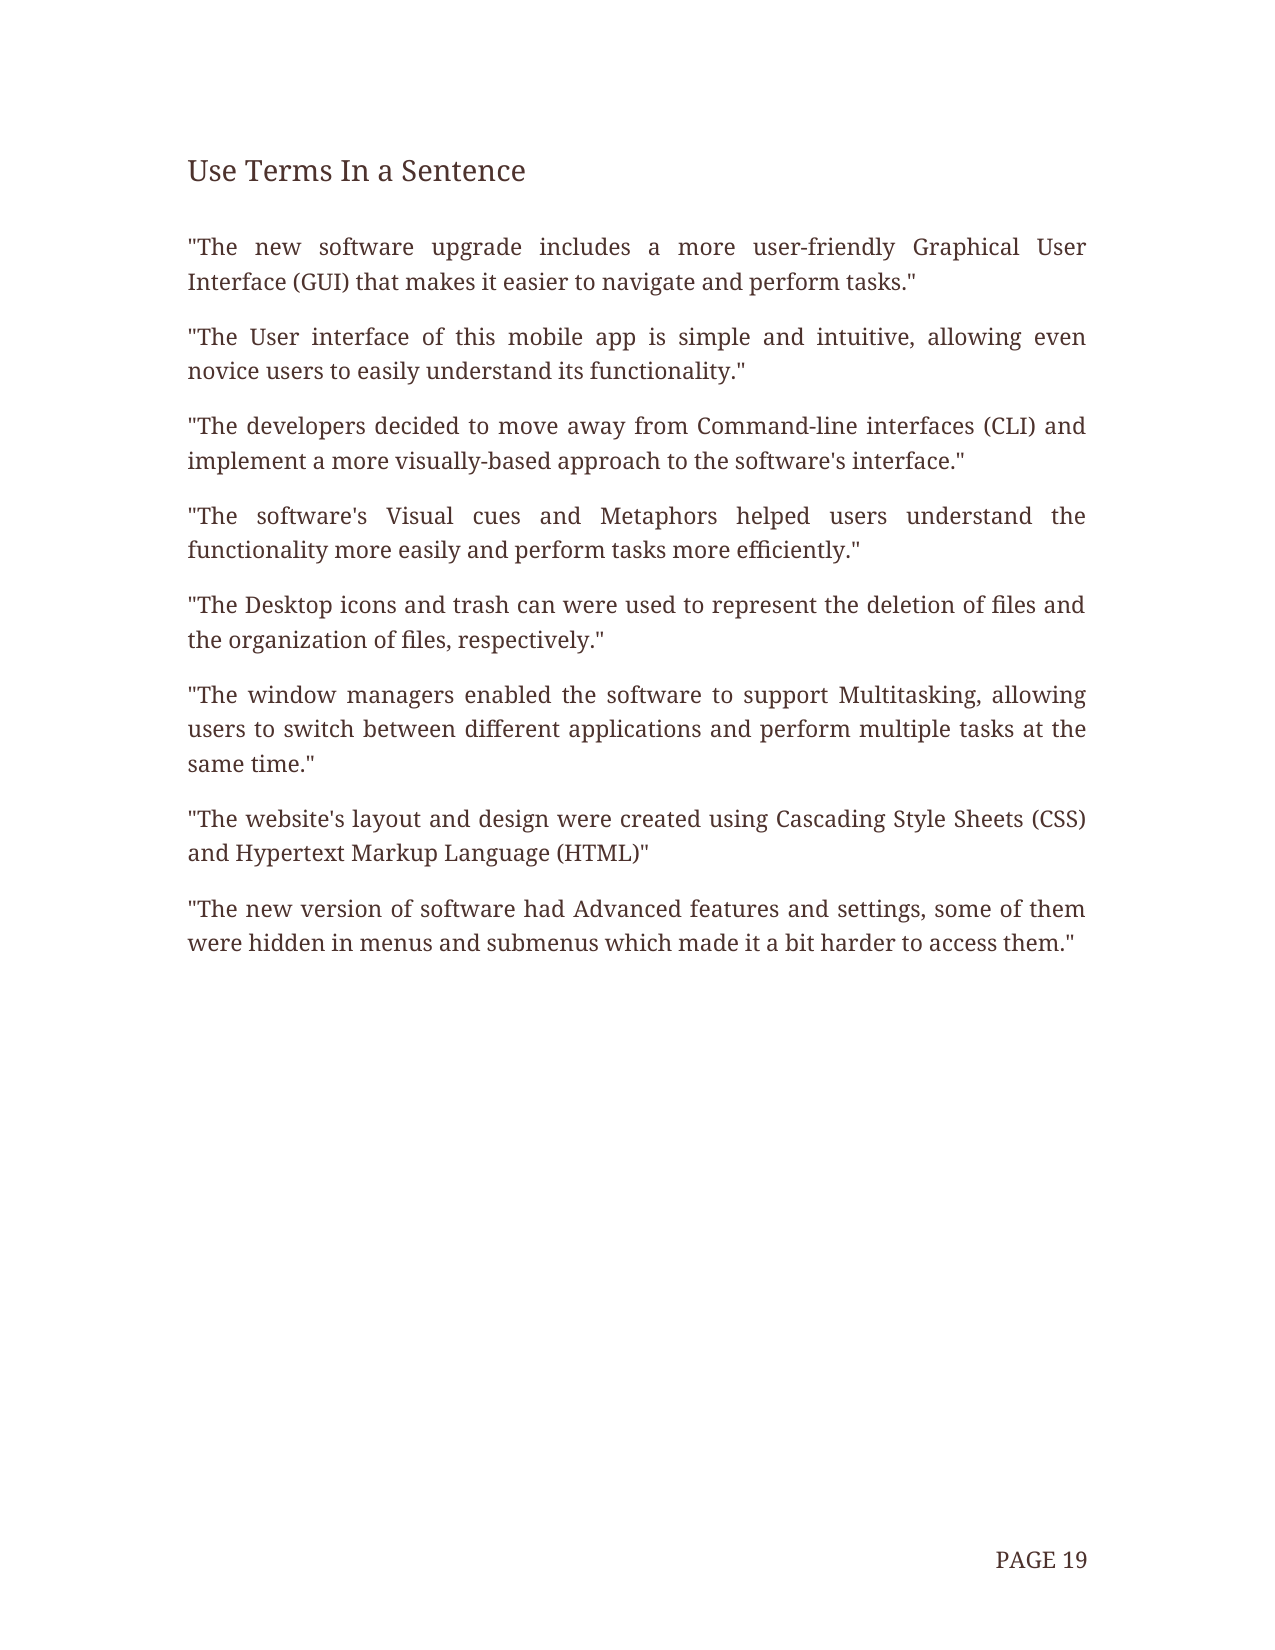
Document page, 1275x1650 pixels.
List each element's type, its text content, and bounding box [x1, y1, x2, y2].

text Use Terms In a Sentence [187, 150, 1087, 190]
text "The new software upgrade includes a more user-friendly Graphical User Interface (GUI) that makes it easier to navigate and perform tasks." [187, 231, 1087, 297]
text "The website's layout and design were created using Cascading Style Sheets (CSS) and Hypertext Markup Language (HTML)" [187, 803, 1087, 869]
text "The window managers enabled the software to support Multitasking, allowing users to switch between different applications and perform multiple tasks at the same time." [187, 679, 1087, 779]
text "The Desktop icons and trash can were used to represent the deletion of files and the organization of files, respectively." [187, 589, 1087, 655]
text "The developers decided to move away from Command-line interfaces (CLI) and implement a more visually-based approach to the software's interface." [187, 410, 1087, 476]
text "The software's Visual cues and Metaphors helped users understand the functionality more easily and perform tasks more efficiently." [187, 500, 1087, 566]
text "The new version of software had Advanced features and settings, some of them were hidden in menus and submenus which made it a bit harder to access them." [187, 893, 1087, 958]
text "The User interface of this mobile app is simple and intuitive, allowing even novice users to easily understand its functionality." [187, 321, 1087, 386]
